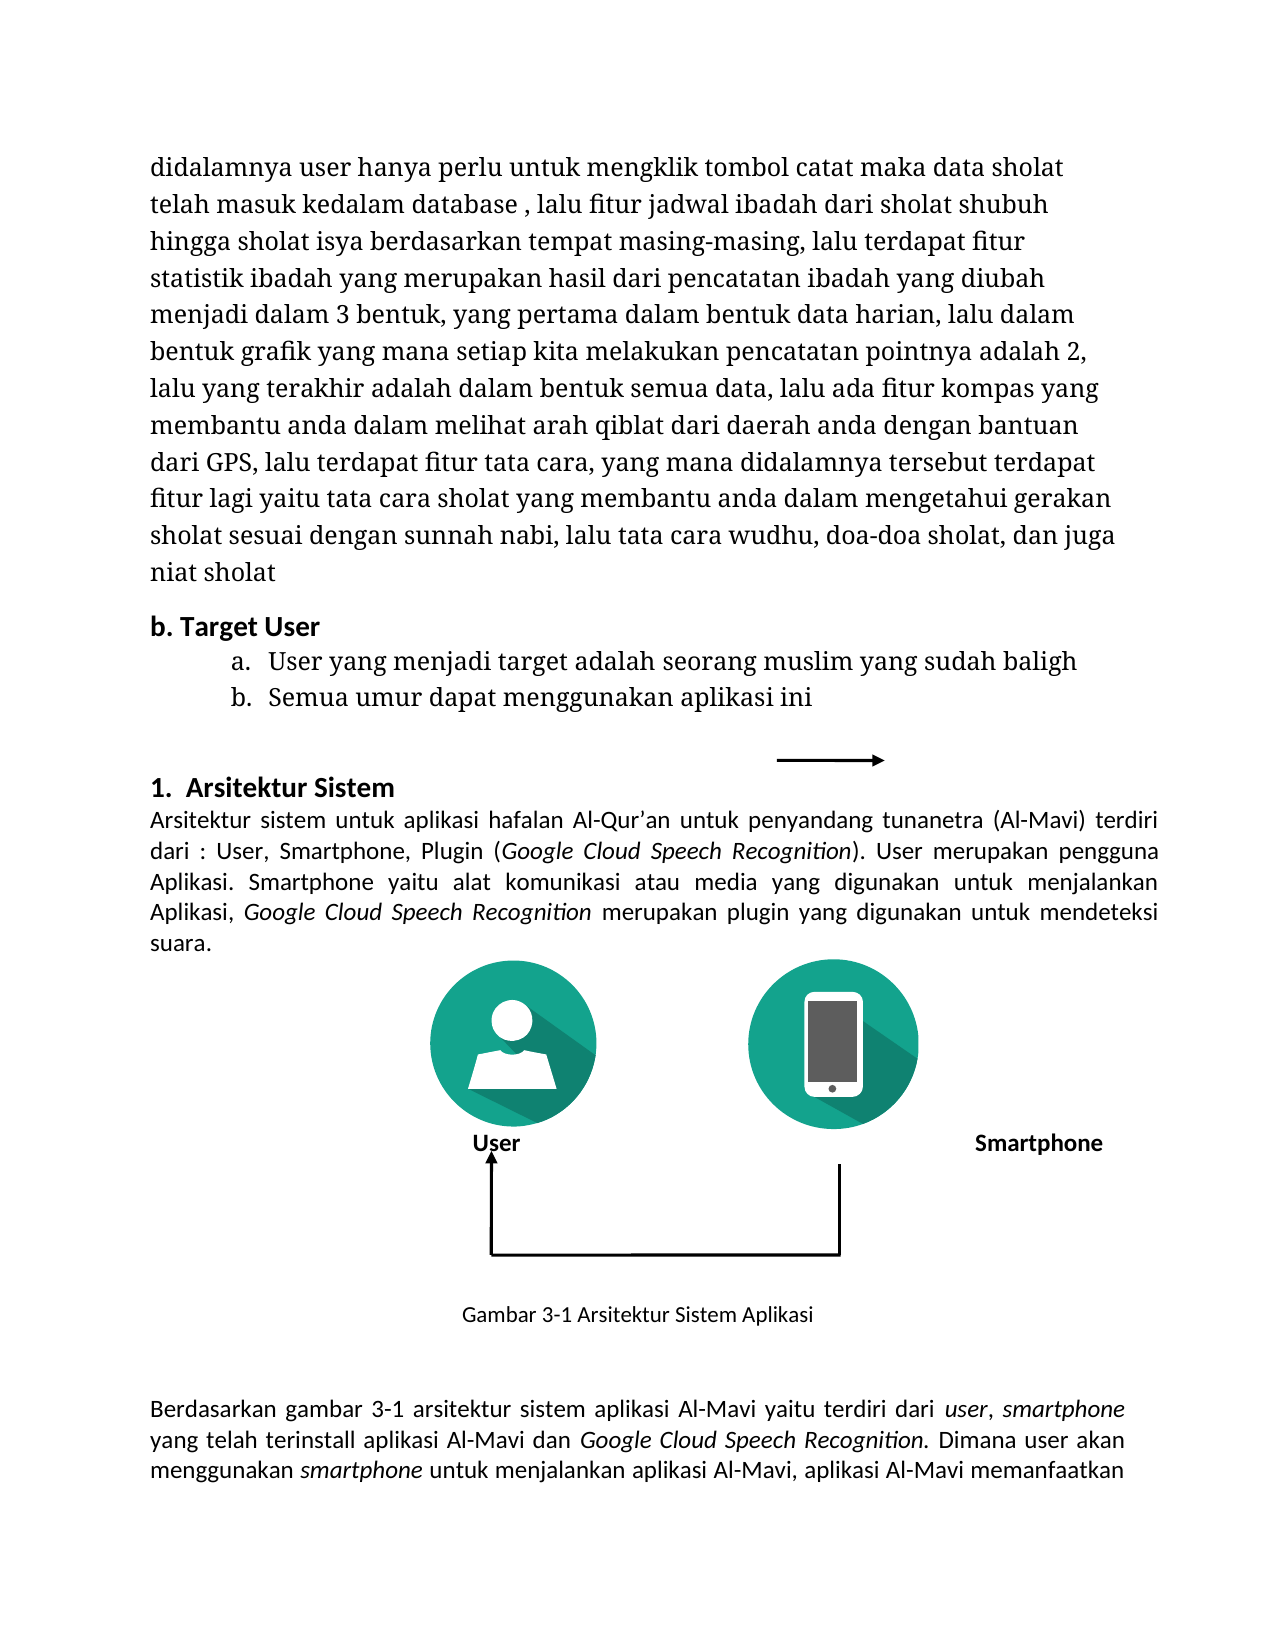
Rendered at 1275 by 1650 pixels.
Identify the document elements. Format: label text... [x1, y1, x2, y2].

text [150, 1393, 1125, 1485]
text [150, 150, 1125, 588]
list Semua umur dapat menggunakan aplikasi ini [231, 679, 1125, 714]
subtitle b. Target User [150, 608, 1125, 643]
list Arsitektur sistem untuk aplikasi hafalan Al-Qur’an untuk penyandang tunanetra (Al-Mavi) terdiri dari : User, Smartphone, Plugin (Google Cloud Speech Recognition). User merupakan pengguna Aplikasi. Smartphone yaitu alat komunikasi atau media yang digunakan untuk menjalankan Aplikasi, Google Cloud Speech Recognition merupakan plugin yang digunakan untuk mendeteksi suara. [150, 805, 1159, 957]
list User yang menjadi target adalah seorang muslim yang sudah baligh [231, 643, 1125, 678]
text User Smartphone [150, 1127, 1125, 1188]
subtitle 1. Arsitektur Sistem [150, 769, 1125, 805]
